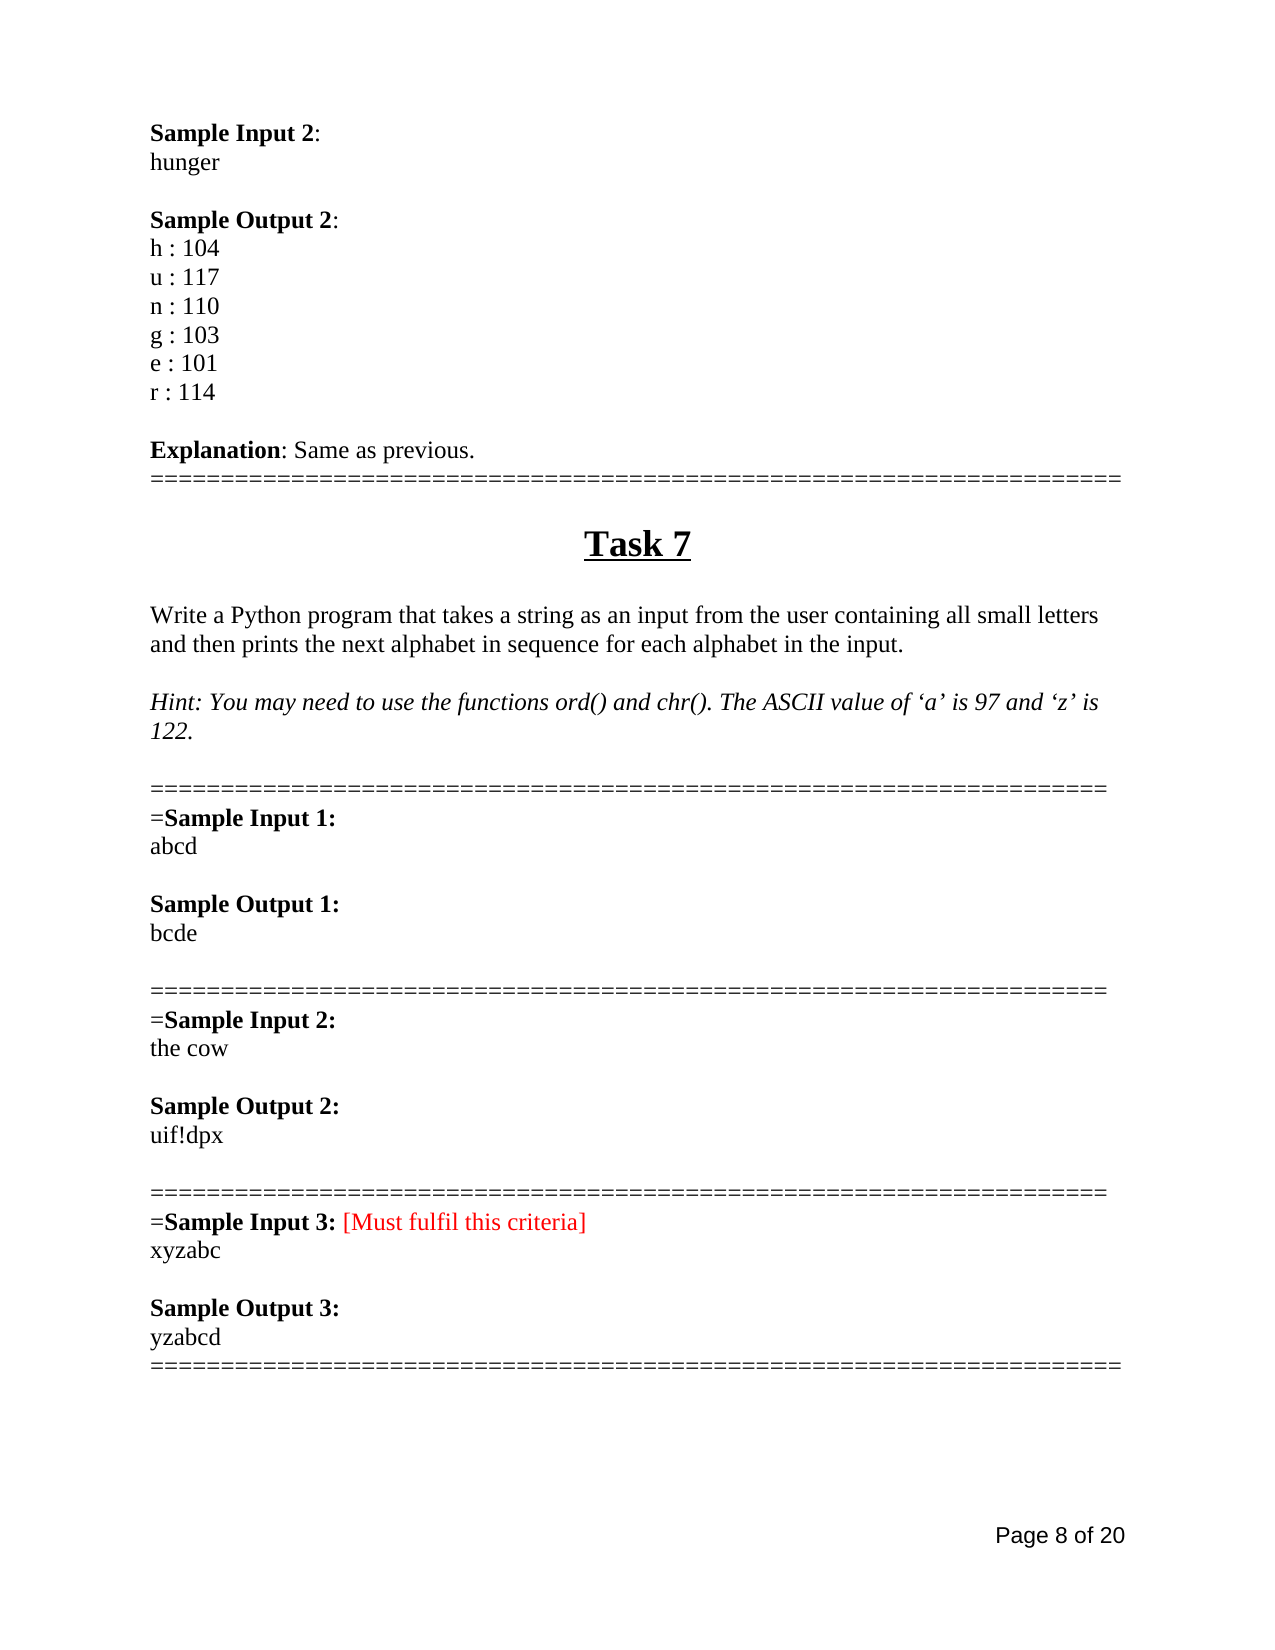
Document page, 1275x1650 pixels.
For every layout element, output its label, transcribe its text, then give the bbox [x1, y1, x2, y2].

text =====================================================================Sample Input 1: abcd [150, 774, 1125, 860]
text Sample Output 2: uif!dpx [150, 1091, 1125, 1149]
text Sample Output 3: yzabcd ===================================================================== [150, 1293, 1125, 1380]
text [150, 118, 1125, 176]
text Sample Output 1: bcde [150, 889, 1125, 947]
text Hint: You may need to use the functions ord() and chr(). The ASCII value of ‘a’ is 97 and ‘z’ is 122. [150, 687, 1125, 745]
text =====================================================================Sample Input 3: [Must fulfil this criteria] xyzabc [150, 1178, 1125, 1264]
text Explanation: Same as previous. ===================================================================== [150, 435, 1125, 493]
text Write a Python program that takes a string as an input from the user containing all small letters and then prints the next alphabet in sequence for each alphabet in the input. [150, 601, 1125, 658]
text Sample Output 2: h : 104 u : 117 n : 110 g : 103 e : 101 r : 114 [150, 205, 1125, 406]
text =====================================================================Sample Input 2: the cow [150, 976, 1125, 1062]
text Task 7 [150, 522, 1125, 565]
